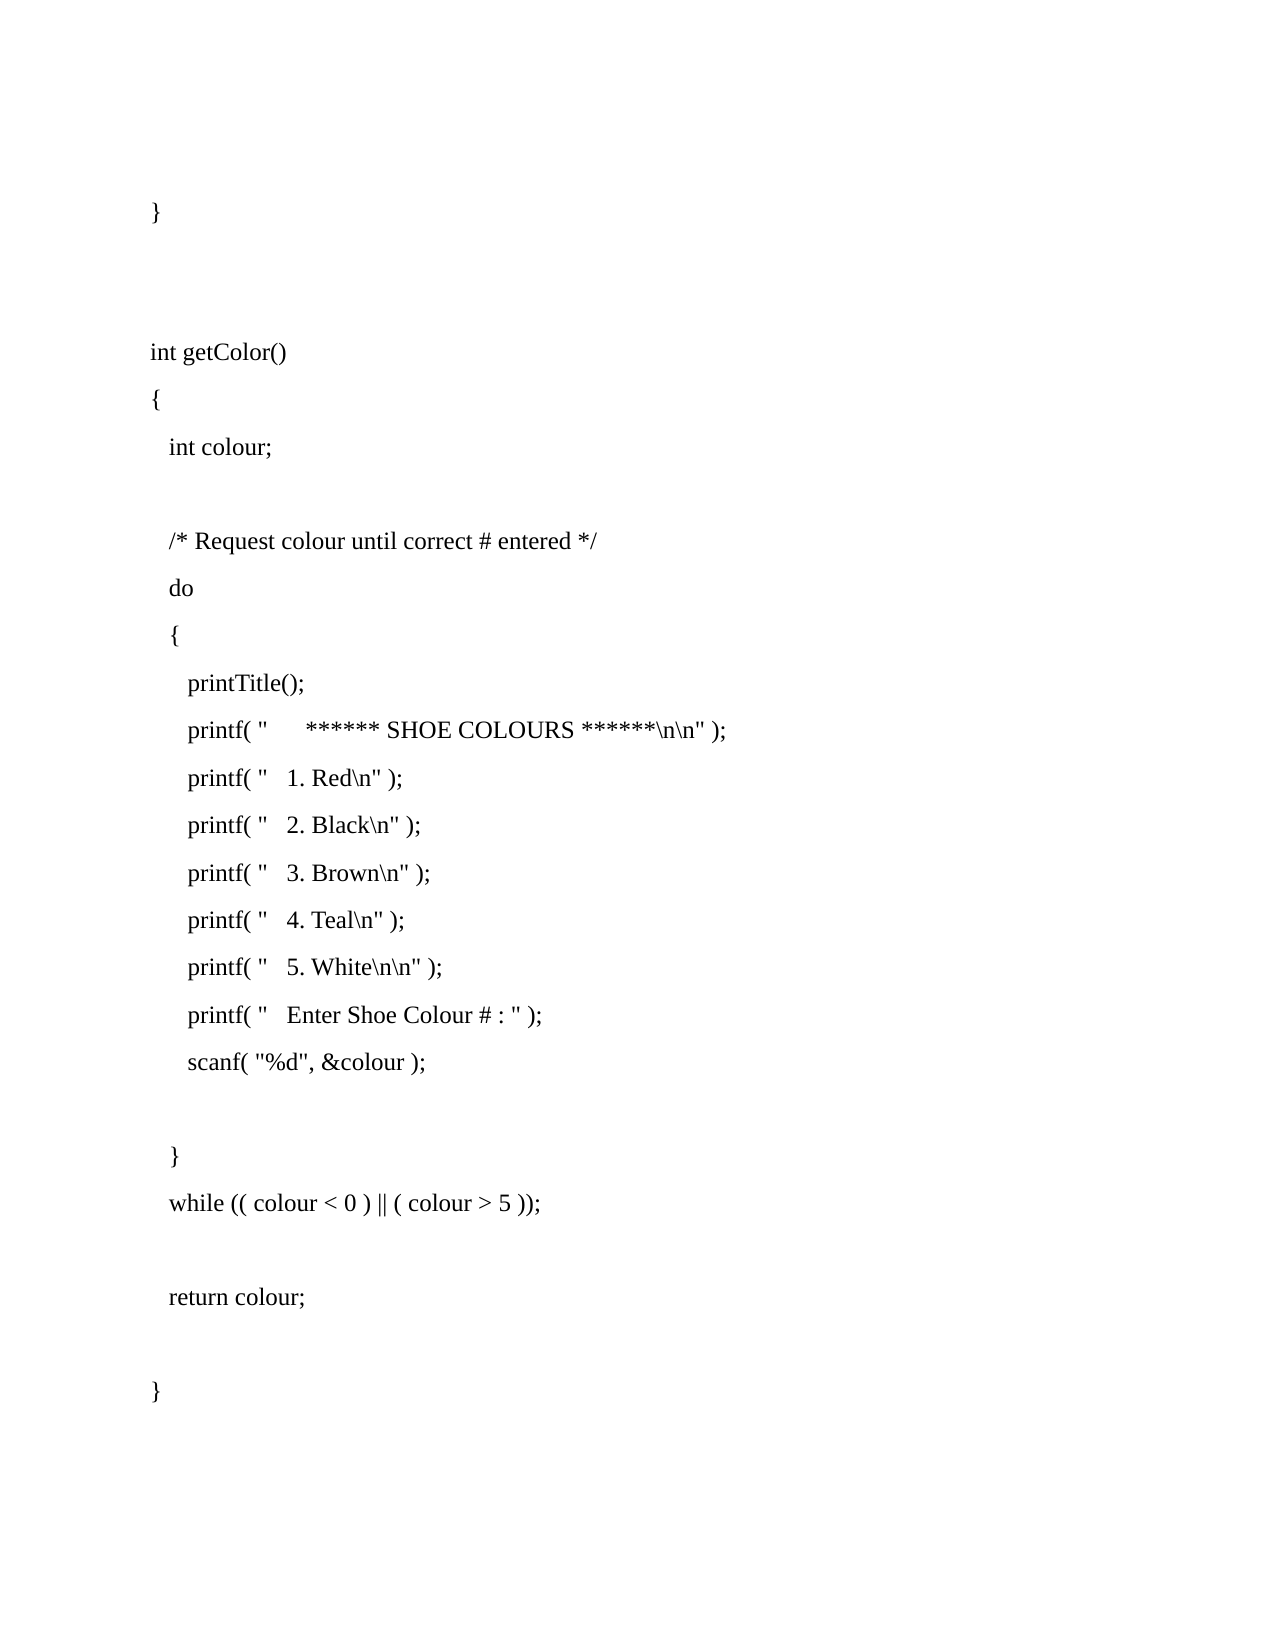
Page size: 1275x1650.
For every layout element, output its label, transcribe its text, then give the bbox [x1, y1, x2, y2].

text printTitle(); [150, 668, 1125, 697]
text int getColor() [150, 337, 1125, 366]
text } [150, 197, 1125, 225]
text while (( colour < 0 ) || ( colour > 5 )); [150, 1188, 1125, 1217]
text printf( " 4. Teal\n" ); [150, 905, 1125, 934]
text do [150, 573, 1125, 602]
text int colour; [150, 432, 1125, 461]
text { [150, 621, 1125, 649]
text } [150, 1376, 1125, 1405]
text { [150, 384, 1125, 413]
text printf( " 1. Red\n" ); [150, 763, 1125, 792]
text printf( " 5. White\n\n" ); [150, 952, 1125, 981]
text } [150, 1141, 1125, 1170]
text printf( " 3. Brown\n" ); [150, 858, 1125, 886]
text printf( " 2. Black\n" ); [150, 810, 1125, 839]
text /* Request colour until correct # entered */ [150, 526, 1125, 554]
text return colour; [150, 1282, 1125, 1311]
text scanf( "%d", &colour ); [150, 1047, 1125, 1076]
text printf( " Enter Shoe Colour # : " ); [150, 1000, 1125, 1028]
text printf( " ****** SHOE COLOURS ******\n\n" ); [150, 715, 1125, 744]
